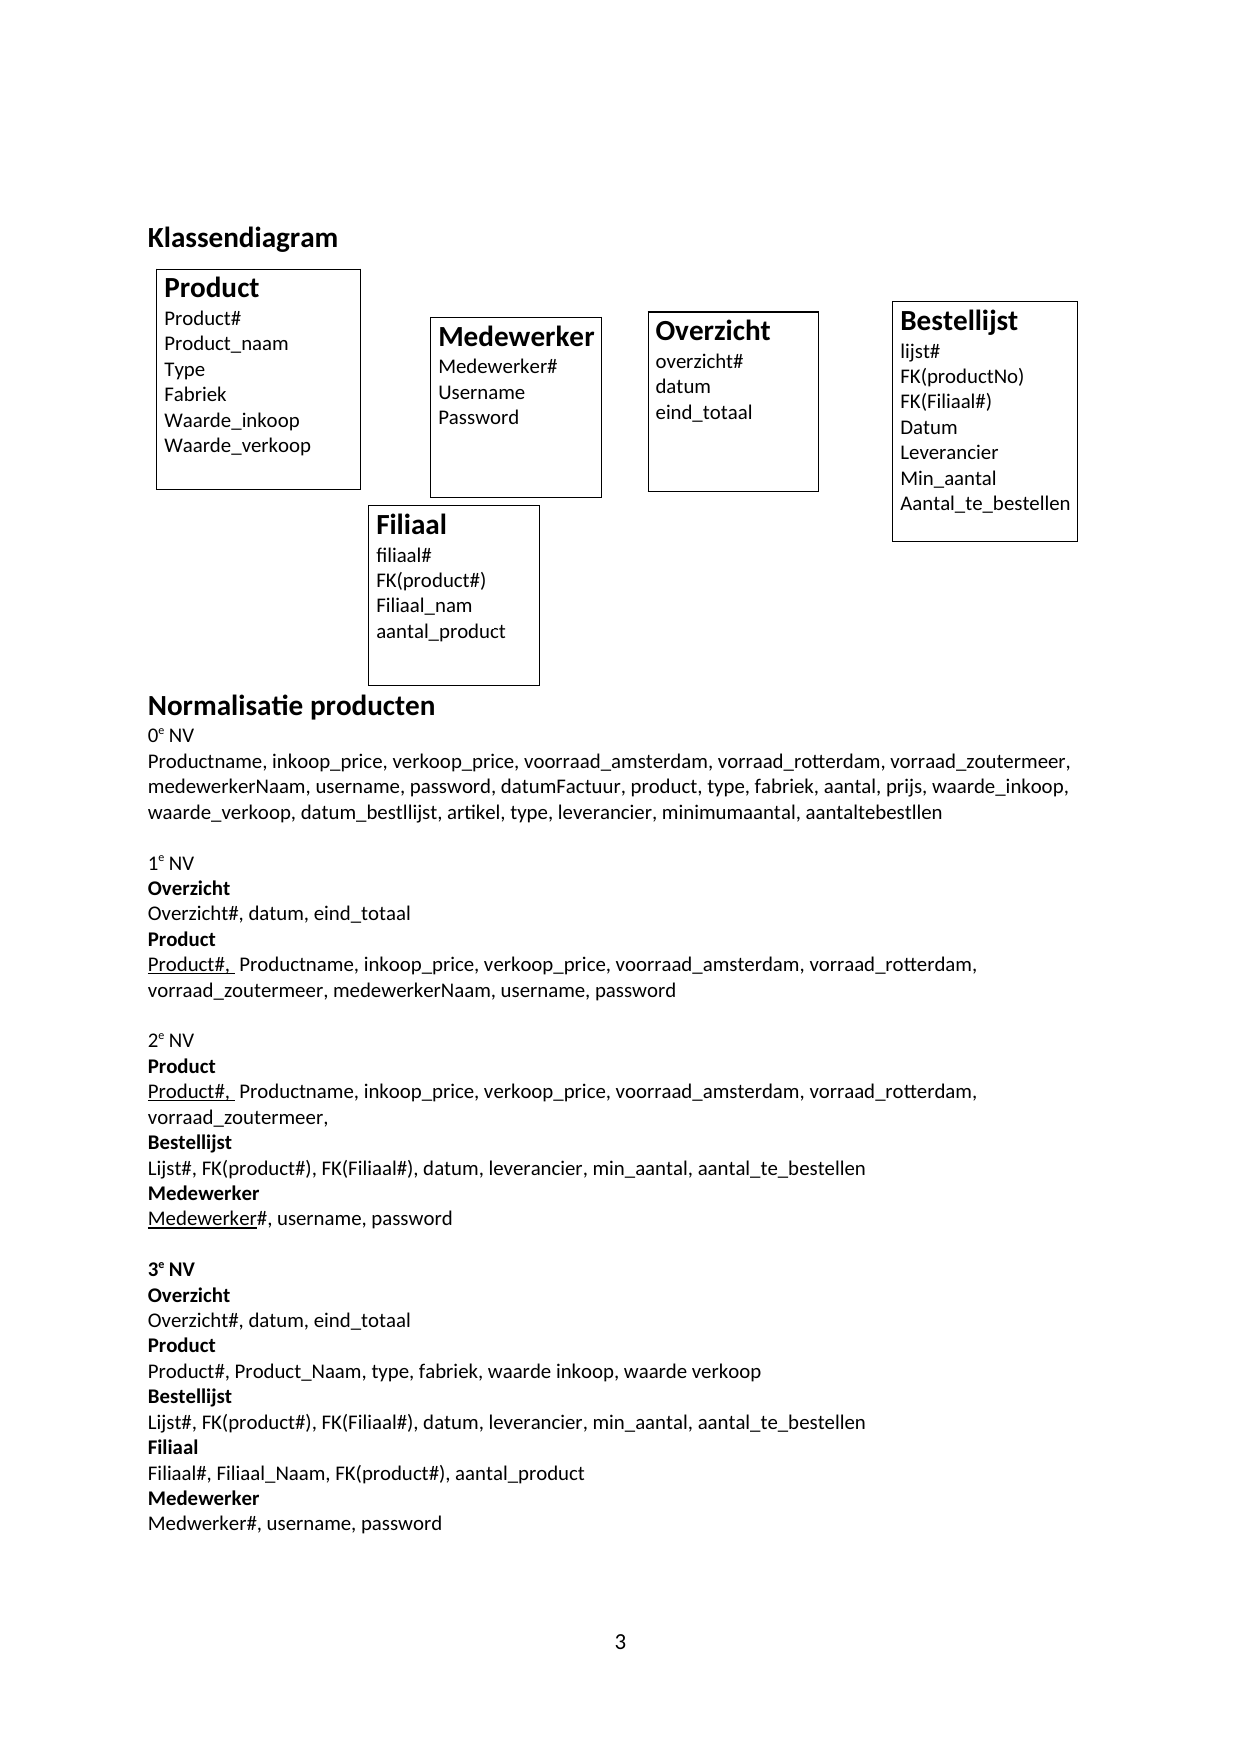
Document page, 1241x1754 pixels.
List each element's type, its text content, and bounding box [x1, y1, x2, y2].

text 2e NV [148, 1028, 1093, 1053]
text Medewerker [148, 1485, 1093, 1511]
text Medewerker#, username, password [148, 1206, 1093, 1231]
text Product [148, 1053, 1093, 1078]
text Filiaal [148, 1434, 1093, 1460]
text Product#, Product_Naam, type, fabriek, waarde inkoop, waarde verkoop [148, 1358, 1093, 1383]
subtitle Normalisatie producten [148, 687, 1093, 723]
text 3e NV [148, 1256, 1093, 1282]
text Product#, Productname, inkoop_price, verkoop_price, voorraad_amsterdam, vorraad_rotterdam, vorraad_zoutermeer, [148, 1078, 1093, 1129]
text Overzicht [148, 875, 1093, 901]
text 0e NV [148, 723, 1093, 748]
text Medwerker#, username, password [148, 1511, 1093, 1536]
text Product#, Productname, inkoop_price, verkoop_price, voorraad_amsterdam, vorraad_rotterdam, vorraad_zoutermeer, medewerkerNaam, username, password [148, 951, 1093, 1002]
text Bestellijst [148, 1129, 1093, 1155]
table_header Filiaal filiaal# FK(product#) Filiaal_nam aantal_product [369, 506, 539, 685]
text Lijst#, FK(product#), FK(Filiaal#), datum, leverancier, min_aantal, aantal_te_bestellen [148, 1409, 1093, 1434]
subtitle Klassendiagram [148, 219, 1093, 254]
text Bestellijst [148, 1383, 1093, 1409]
text Overzicht [148, 1282, 1093, 1307]
text Product [148, 926, 1093, 951]
text Medewerker [148, 1180, 1093, 1206]
text Overzicht#, datum, eind_totaal [148, 901, 1093, 926]
table_header Bestellijst lijst# FK(productNo) FK(Filiaal#) Datum Leverancier Min_aantal Aantal_te_bestellen [893, 302, 1077, 541]
text Filiaal#, Filiaal_Naam, FK(product#), aantal_product [148, 1460, 1093, 1485]
table_header Overzicht overzicht# datum eind_totaal [649, 313, 818, 491]
text Overzicht#, datum, eind_totaal [148, 1307, 1093, 1333]
text Product [148, 1333, 1093, 1358]
table_header Medewerker Medewerker# Username Password [431, 318, 601, 497]
table_header Product Product# Product_naam Type Fabriek Waarde_inkoop Waarde_verkoop [157, 270, 360, 489]
text Productname, inkoop_price, verkoop_price, voorraad_amsterdam, vorraad_rotterdam, vorraad_zoutermeer, medewerkerNaam, username, password, datumFactuur, product, type, fabriek, aantal, prijs, waarde_inkoop, waarde_verkoop, datum_bestllijst, artikel, type, leverancier, minimumaantal, aantaltebestllen [148, 748, 1093, 824]
text Lijst#, FK(product#), FK(Filiaal#), datum, leverancier, min_aantal, aantal_te_bestellen [148, 1155, 1093, 1180]
text 1e NV [148, 850, 1093, 875]
